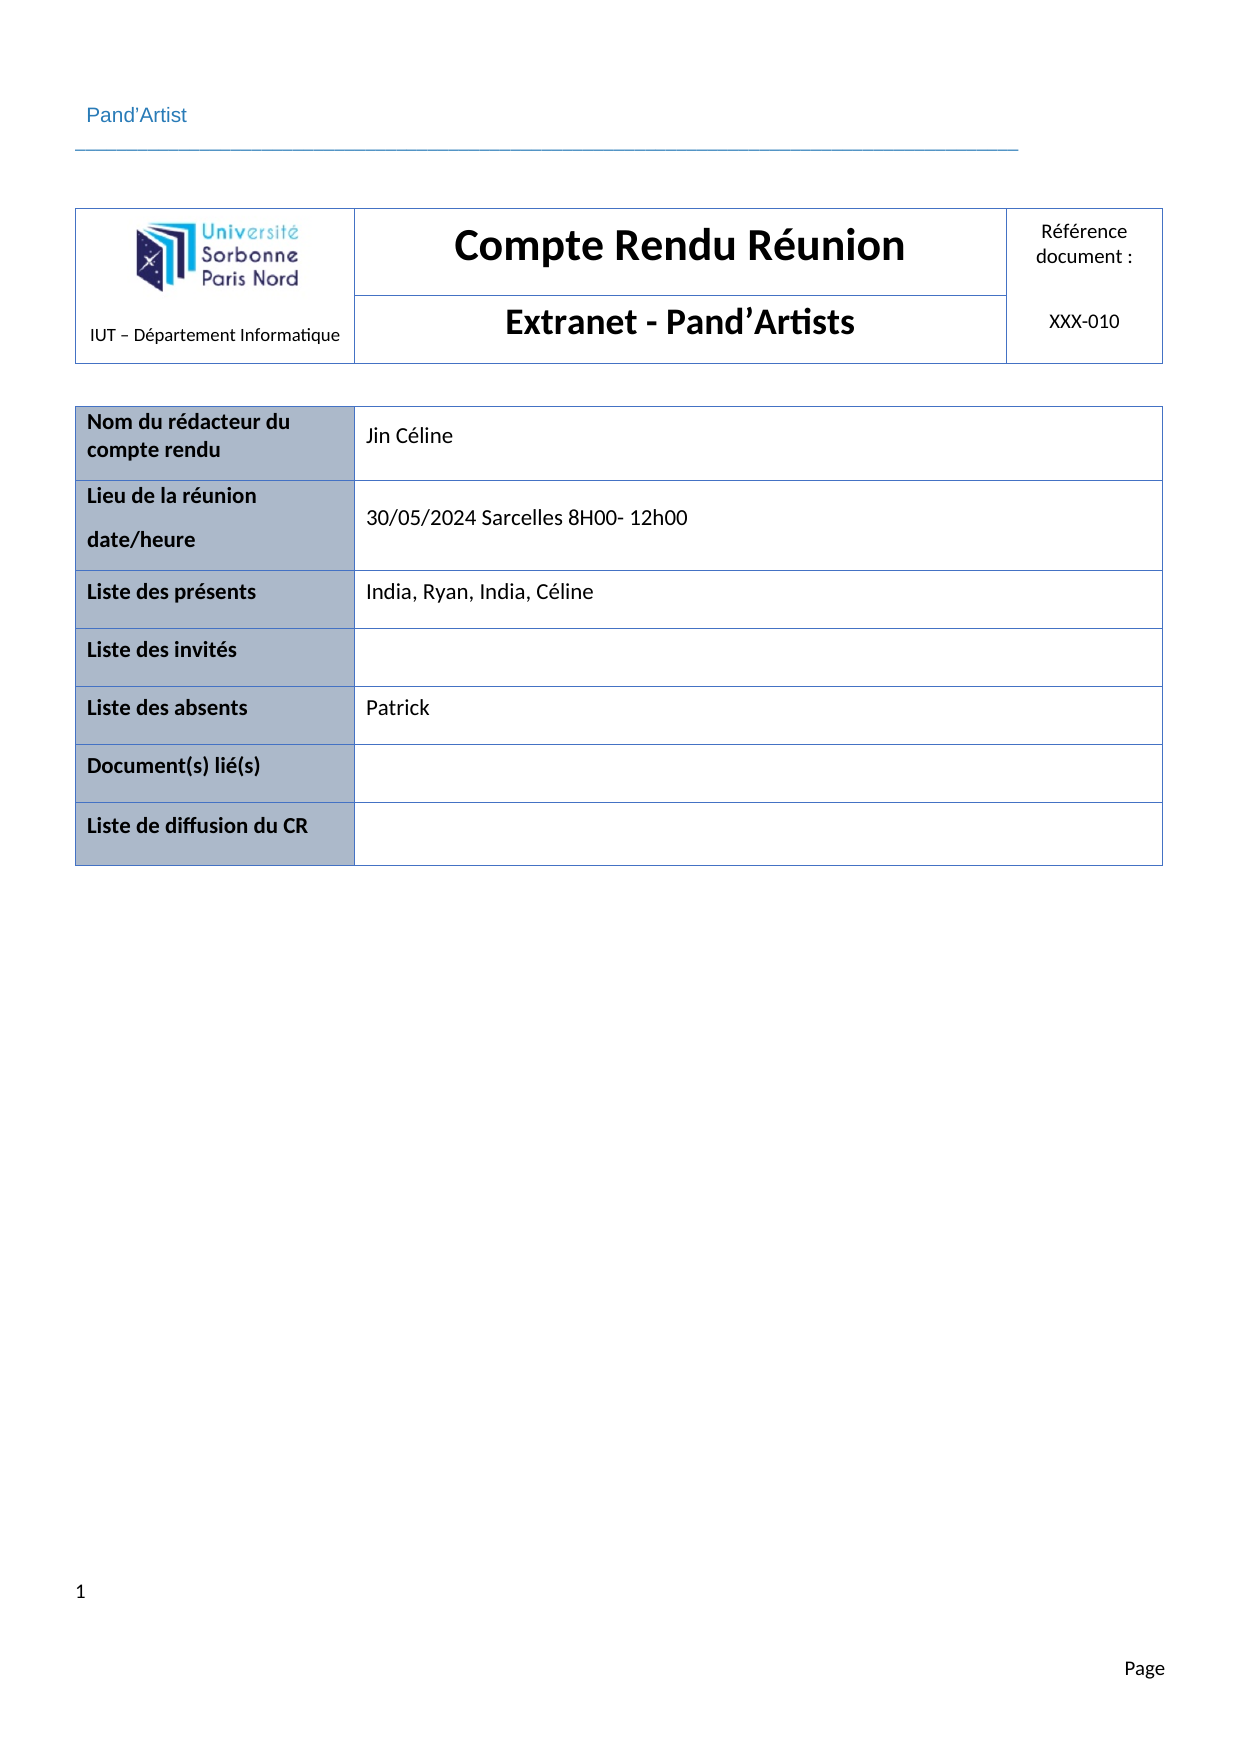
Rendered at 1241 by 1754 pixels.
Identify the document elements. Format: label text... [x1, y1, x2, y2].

picture [110, 209, 320, 307]
table_header Compte Rendu Réunion [355, 209, 1006, 294]
table_cell Liste de diffusion du CR [76, 803, 354, 865]
table_cell Liste des invités [76, 629, 354, 686]
table_cell Lieu de la réunion date/heure [76, 481, 354, 570]
table_cell Document(s) lié(s) [76, 745, 354, 802]
table_header Jin Céline [355, 407, 1162, 480]
table_cell XXX-010 [1007, 295, 1162, 363]
table_header Nom du rédacteur du compte rendu [76, 407, 354, 480]
table_cell Liste des présents [76, 571, 354, 628]
table_cell 30/05/2024 Sarcelles 8H00- 12h00 [355, 481, 1162, 570]
table_cell India, Ryan, India, Céline [355, 571, 1162, 628]
table_cell [355, 745, 1162, 802]
table_cell [355, 803, 1162, 865]
table_cell Patrick [355, 687, 1162, 744]
table_cell [355, 629, 1162, 686]
table_cell Liste des absents [76, 687, 354, 744]
table_cell Extranet - Pand’Artists [355, 296, 1006, 363]
table_header IUT – Département Informatique [76, 209, 354, 363]
table_header Référence document : [1007, 209, 1162, 294]
